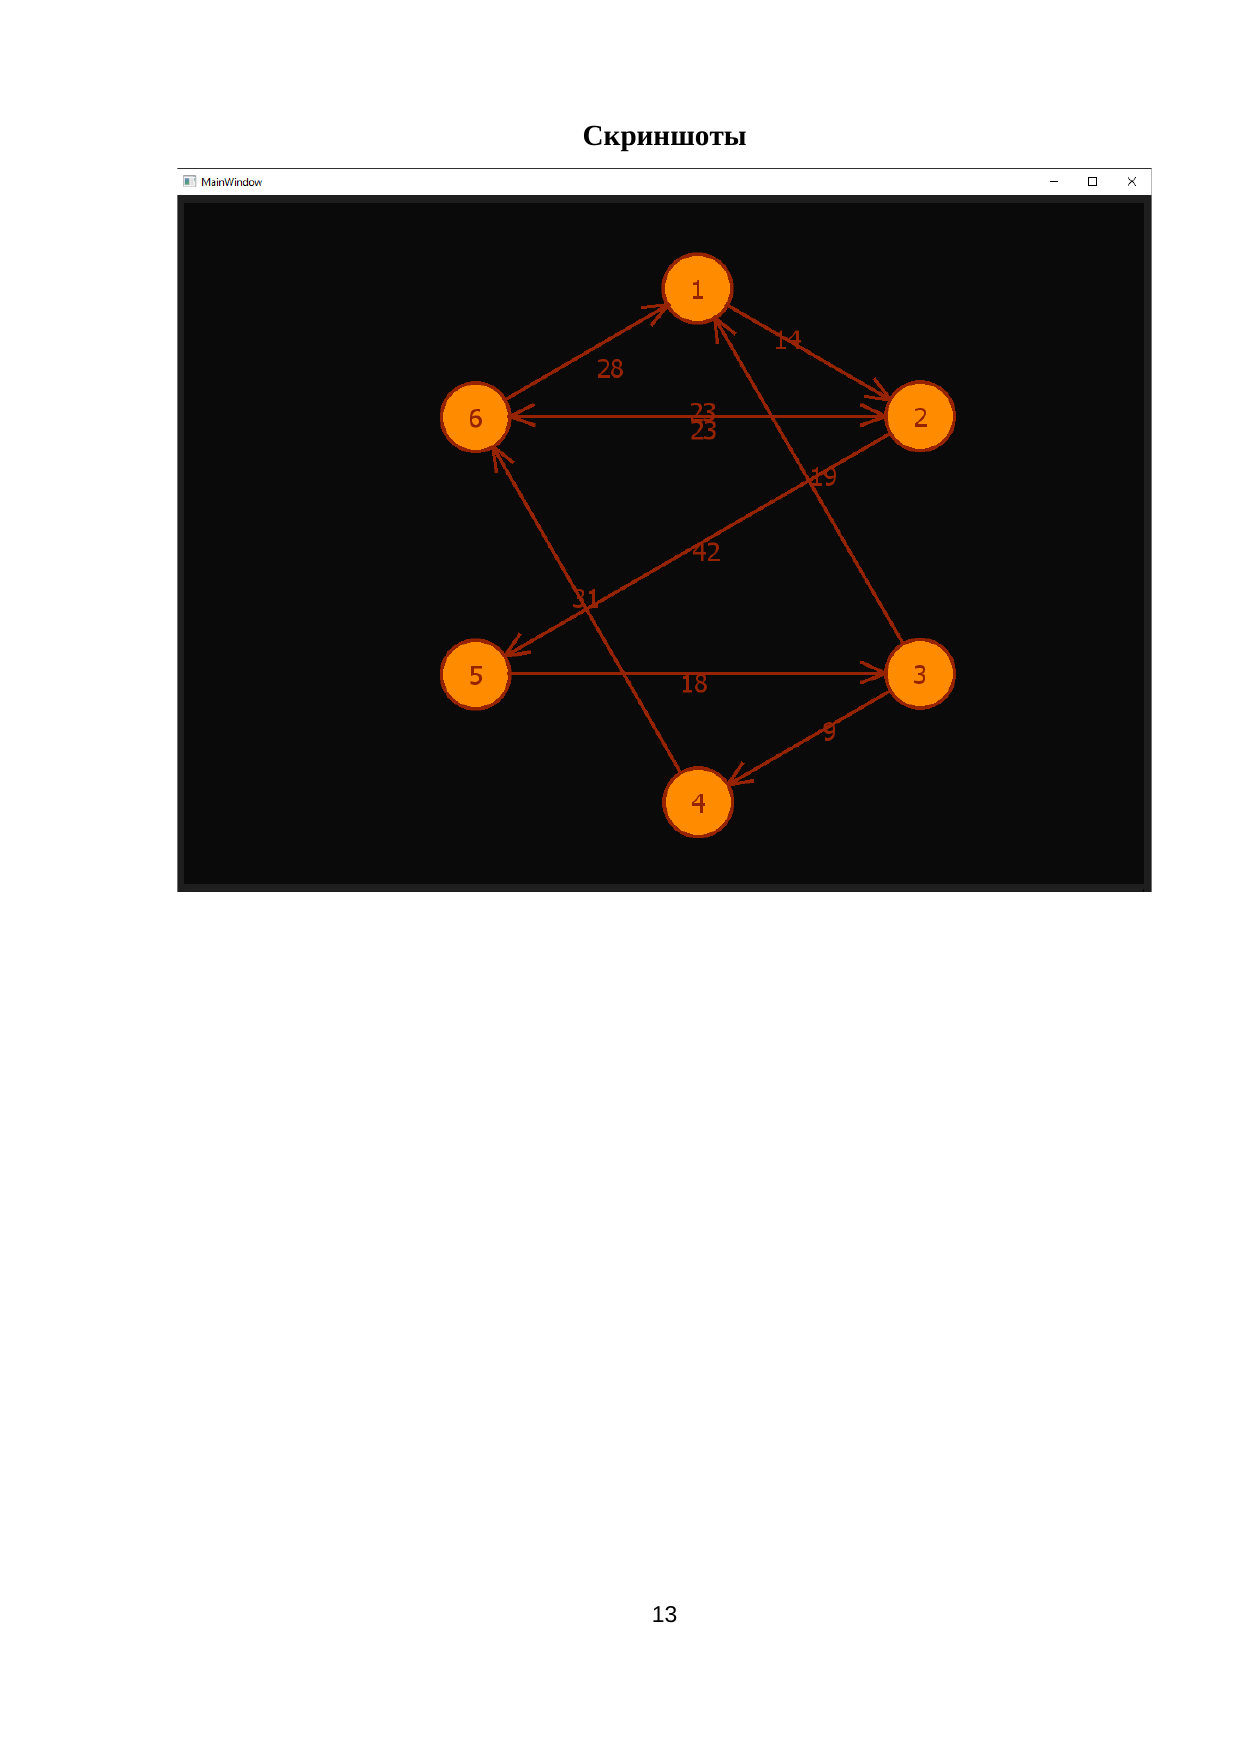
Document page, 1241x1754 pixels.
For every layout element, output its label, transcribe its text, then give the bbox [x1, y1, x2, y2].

picture [177, 168, 1152, 892]
text Скриншоты [177, 118, 1152, 152]
